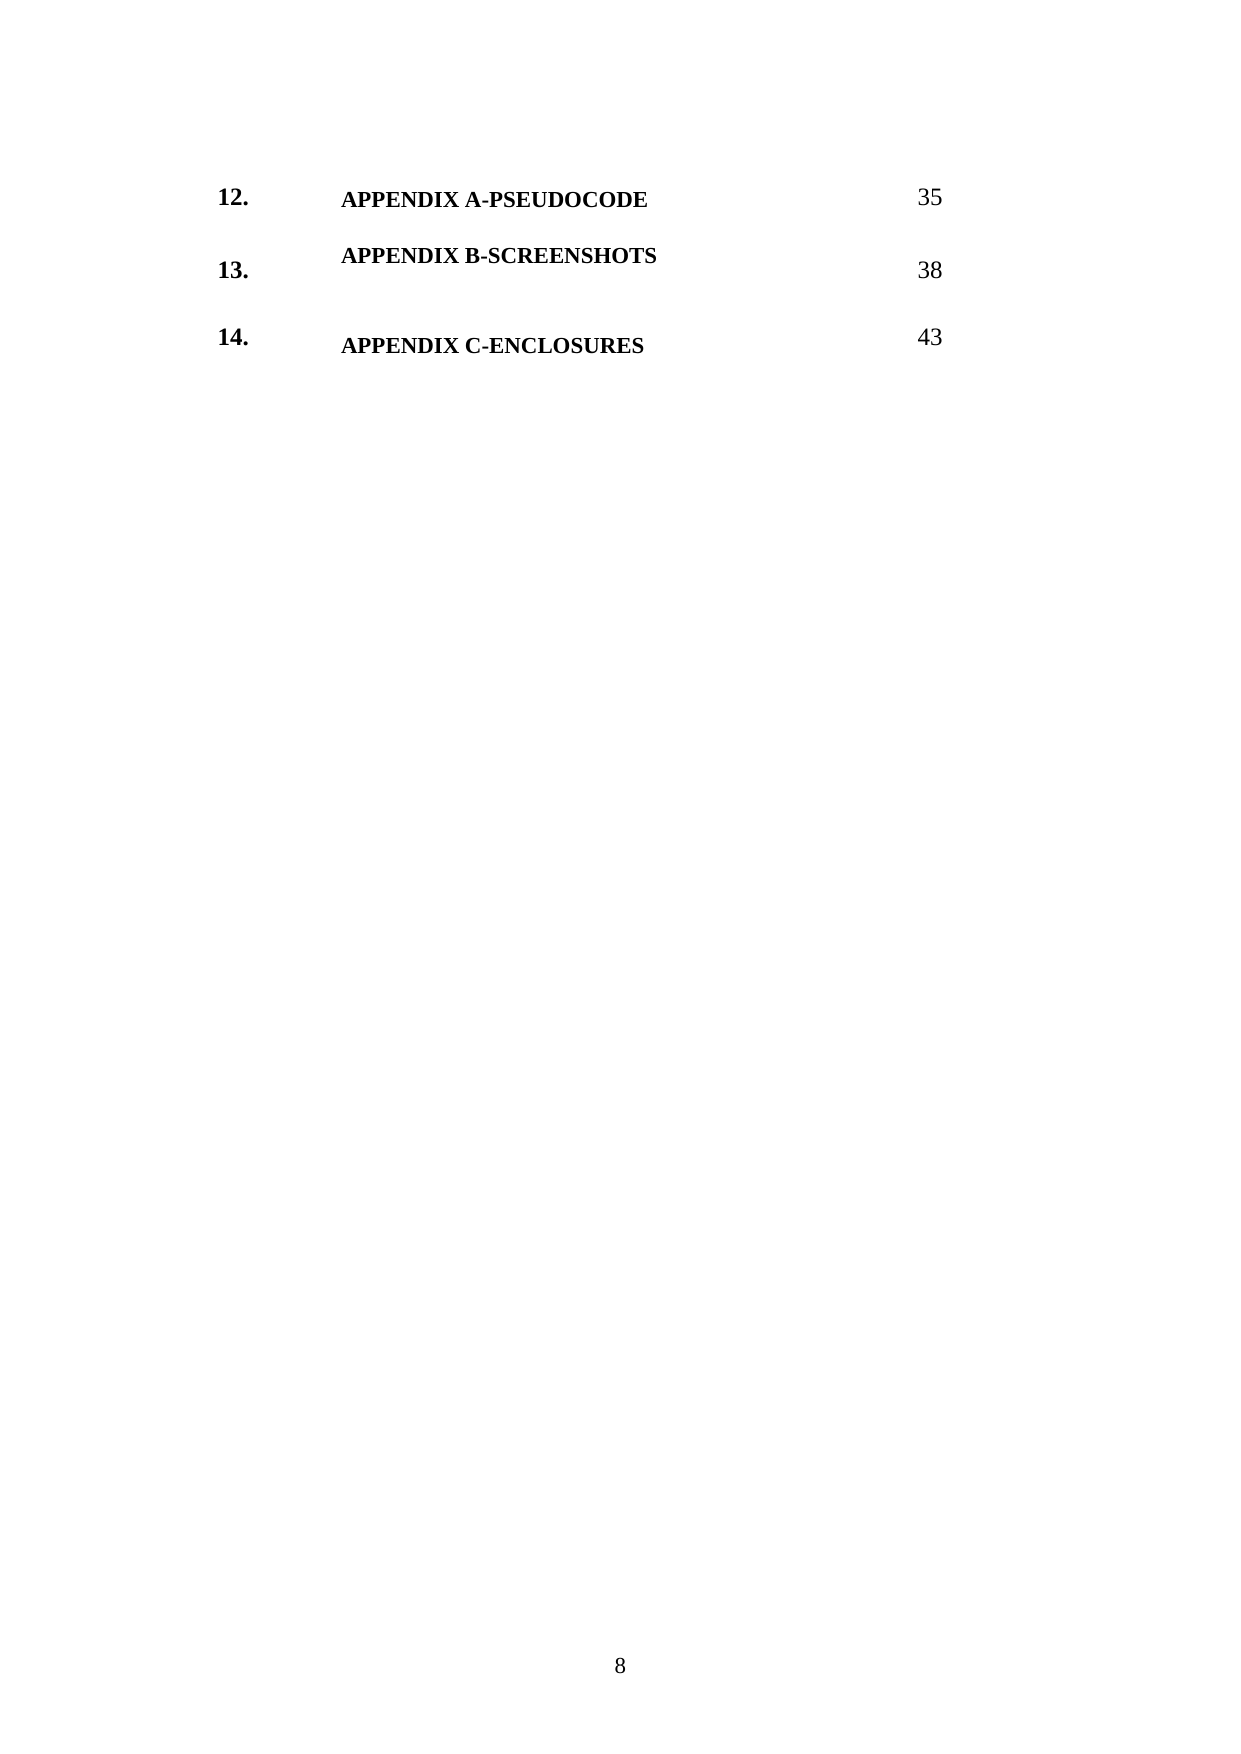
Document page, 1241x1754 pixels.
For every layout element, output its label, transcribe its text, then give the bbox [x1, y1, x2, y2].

table_cell 35 [830, 150, 1029, 237]
table_cell APPENDIX B-SCREENSHOTS [341, 238, 830, 296]
table_cell 13. [125, 238, 341, 296]
table_cell APPENDIX A-PSEUDOCODE [341, 150, 830, 237]
table_cell 38 [830, 238, 1029, 296]
table_cell 43 [830, 296, 1029, 371]
table_cell 14. [125, 296, 341, 371]
table_cell 12. [125, 150, 341, 237]
table_cell APPENDIX C-ENCLOSURES [341, 296, 830, 371]
